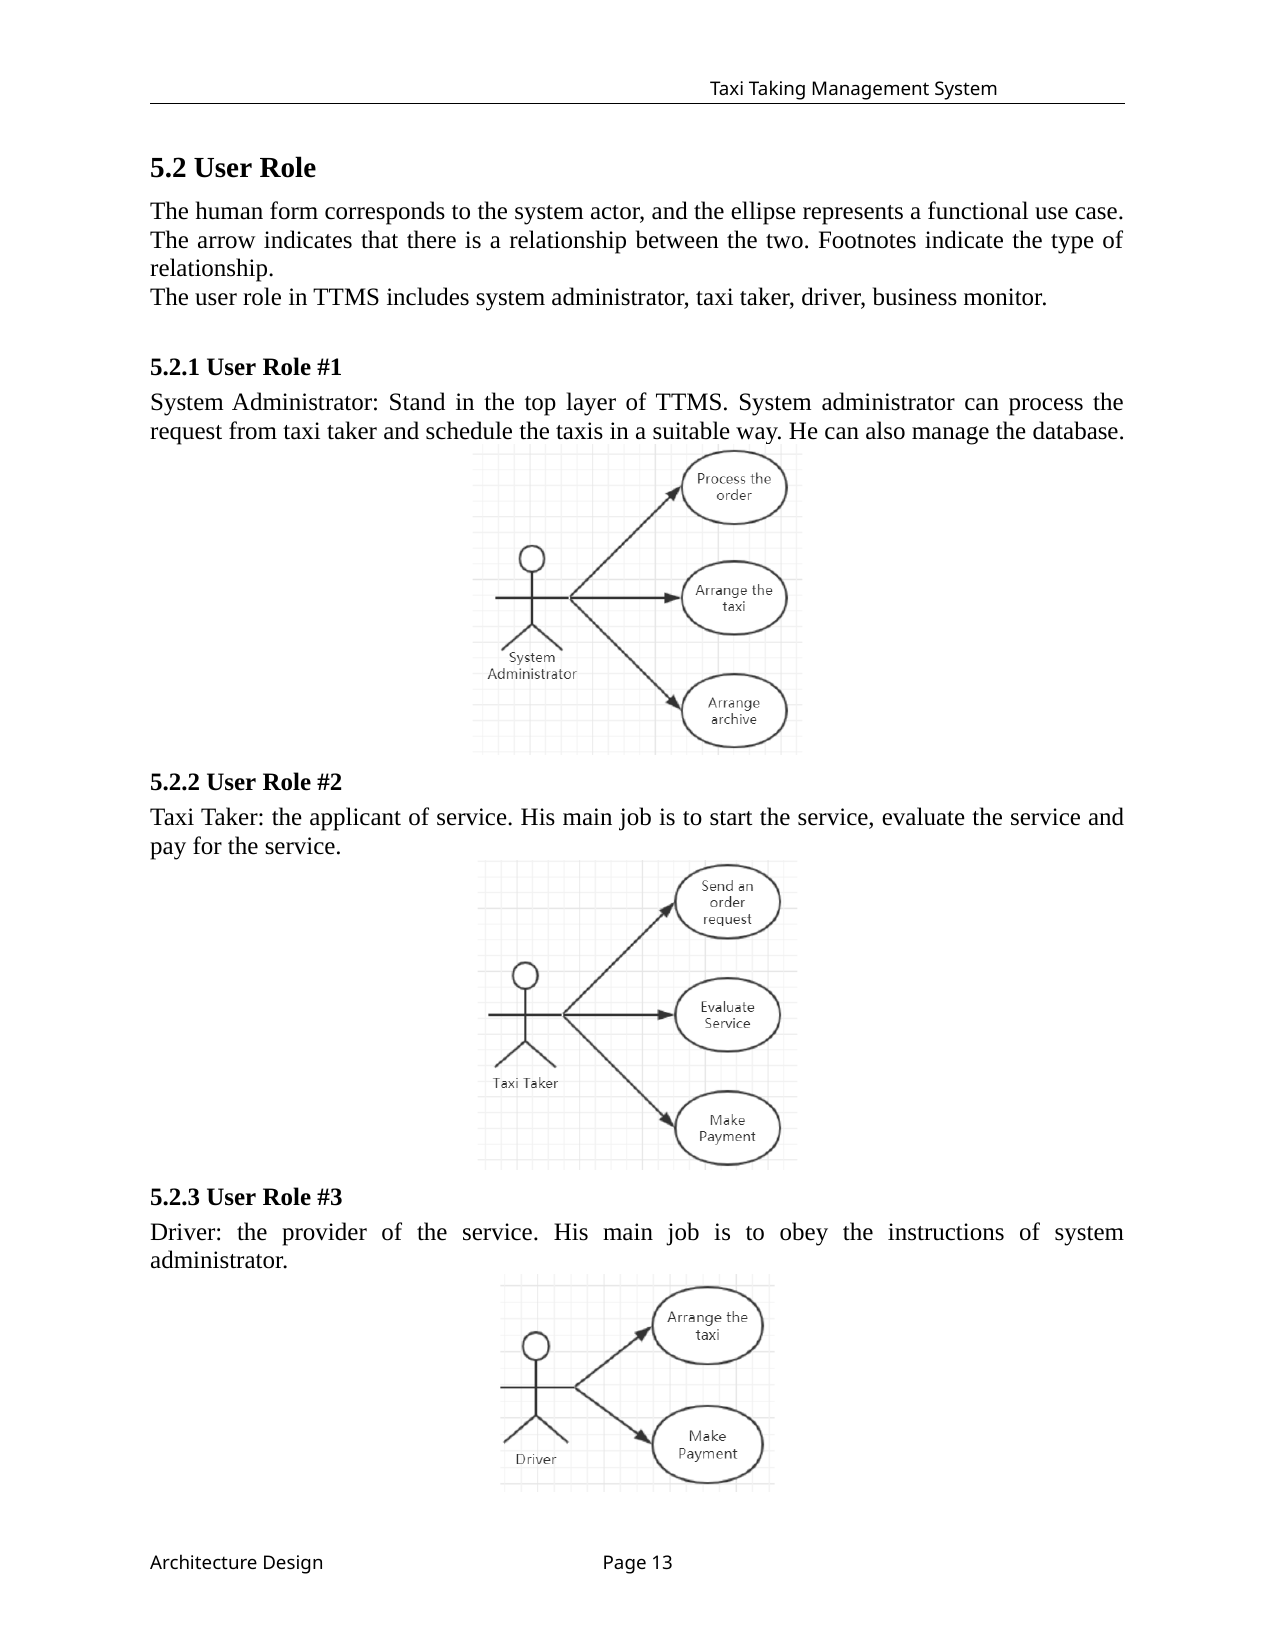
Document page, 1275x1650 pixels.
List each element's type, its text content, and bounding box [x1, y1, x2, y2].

text 5.2.3 User Role #3 [150, 1182, 1125, 1211]
text 5.2.2 User Role #2 [150, 767, 1125, 796]
text 5.2.1 User Role #1 [150, 352, 1125, 381]
text Driver: the provider of the service. His main job is to obey the instructions of system administrator. [150, 1217, 1125, 1274]
text System Administrator: Stand in the top layer of TTMS. System administrator can process the request from taxi taker and schedule the taxis in a suitable way. He can also manage the database. [150, 387, 1125, 445]
text 5.2 User Role [150, 150, 1125, 183]
text Taxi Taker: the applicant of service. His main job is to start the service, evaluate the service and pay for the service. [150, 802, 1125, 860]
picture [477, 860, 798, 1170]
text The user role in TTMS includes system administrator, taxi taker, driver, business monitor. [150, 282, 1125, 311]
text The human form corresponds to the system actor, and the ellipse represents a functional use case. The arrow indicates that there is a relationship between the two. Footnotes indicate the type of relationship. [150, 196, 1125, 282]
picture [472, 444, 803, 755]
picture [500, 1274, 775, 1492]
